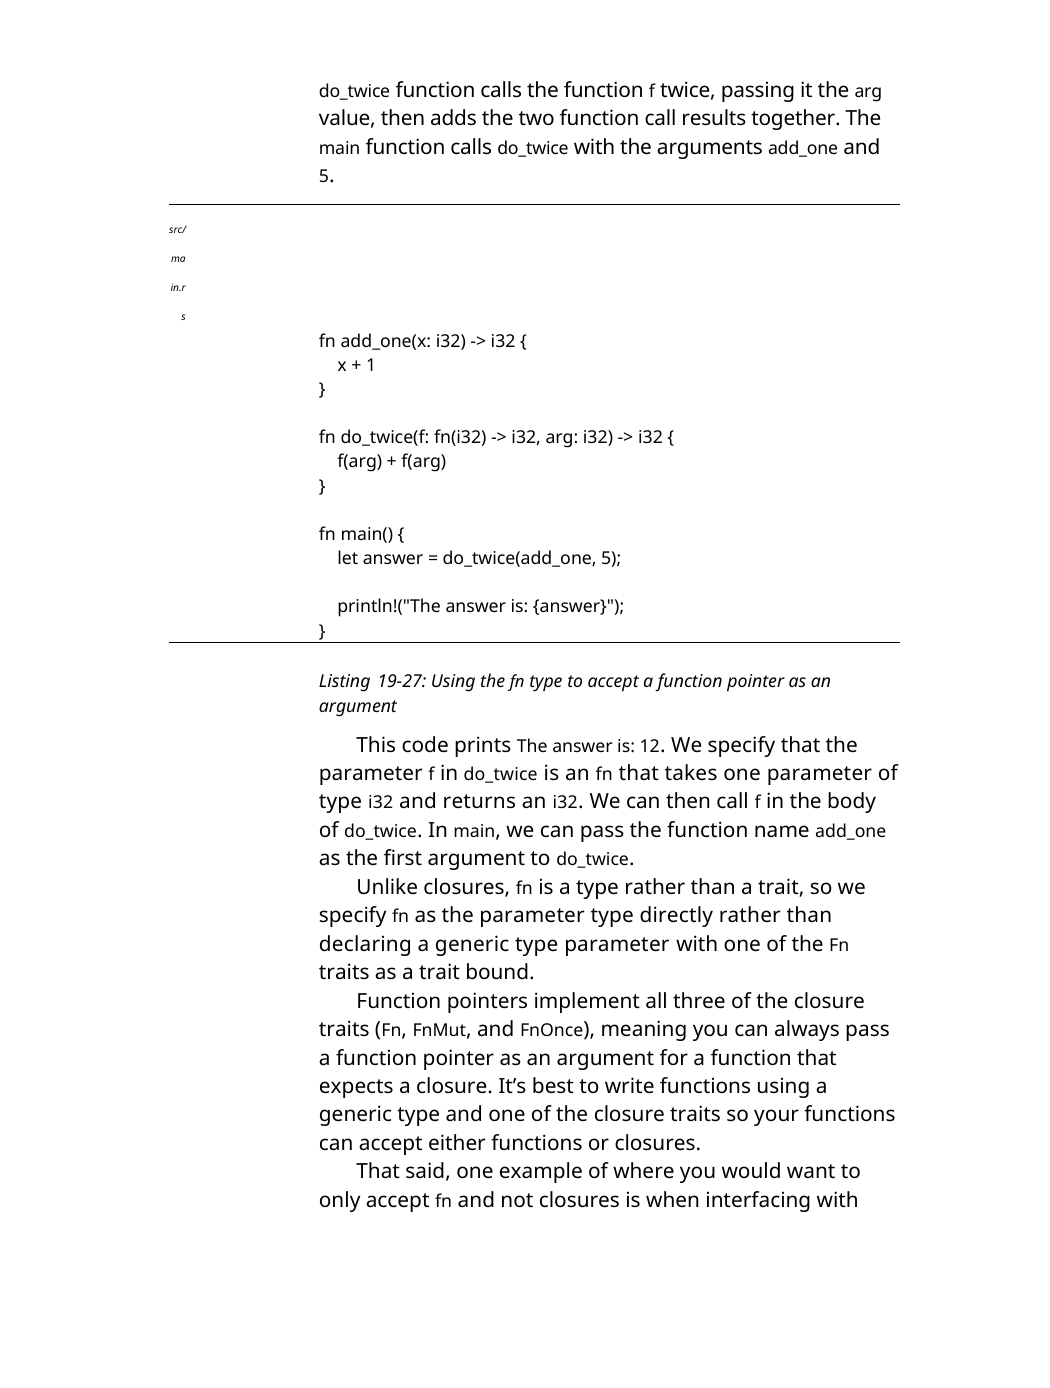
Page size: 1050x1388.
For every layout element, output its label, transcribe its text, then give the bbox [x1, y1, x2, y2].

text } [319, 376, 900, 401]
text src/main.rs [169, 212, 187, 323]
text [319, 1156, 900, 1213]
text fn add_one(x: i32) -> i32 { [319, 328, 900, 352]
list Listing 19-27: Using the fn type to accept a function pointer as an argument [319, 669, 900, 717]
text } [319, 618, 900, 642]
text fn do_twice(f: fn(i32) -> i32, arg: i32) -> i32 { [319, 425, 900, 449]
text fn main() { [319, 521, 900, 546]
text println!("The answer is: {answer}"); [319, 594, 900, 618]
text f(arg) + f(arg) [319, 449, 900, 473]
text Unlike closures, fn is a type rather than a trait, so we specify fn as the parameter type directly rather than declaring a generic type parameter with one of the Fn traits as a trait bound. [319, 872, 900, 986]
text Function pointers implement all three of the closure traits (Fn, FnMut, and FnOnce), meaning you can always pass a function pointer as an argument for a function that expects a closure. It’s best to write functions using a generic type and one of the closure traits so your functions can accept either functions or closures. [319, 986, 900, 1156]
text } [319, 473, 900, 497]
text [319, 75, 900, 189]
text x + 1 [319, 352, 900, 376]
text This code prints The answer is: 12. We specify that the parameter f in do_twice is an fn that takes one parameter of type i32 and returns an i32. We can then call f in the body of do_twice. In main, we can pass the function name add_one as the first argument to do_twice. [319, 730, 900, 872]
text let answer = do_twice(add_one, 5); [319, 546, 900, 570]
